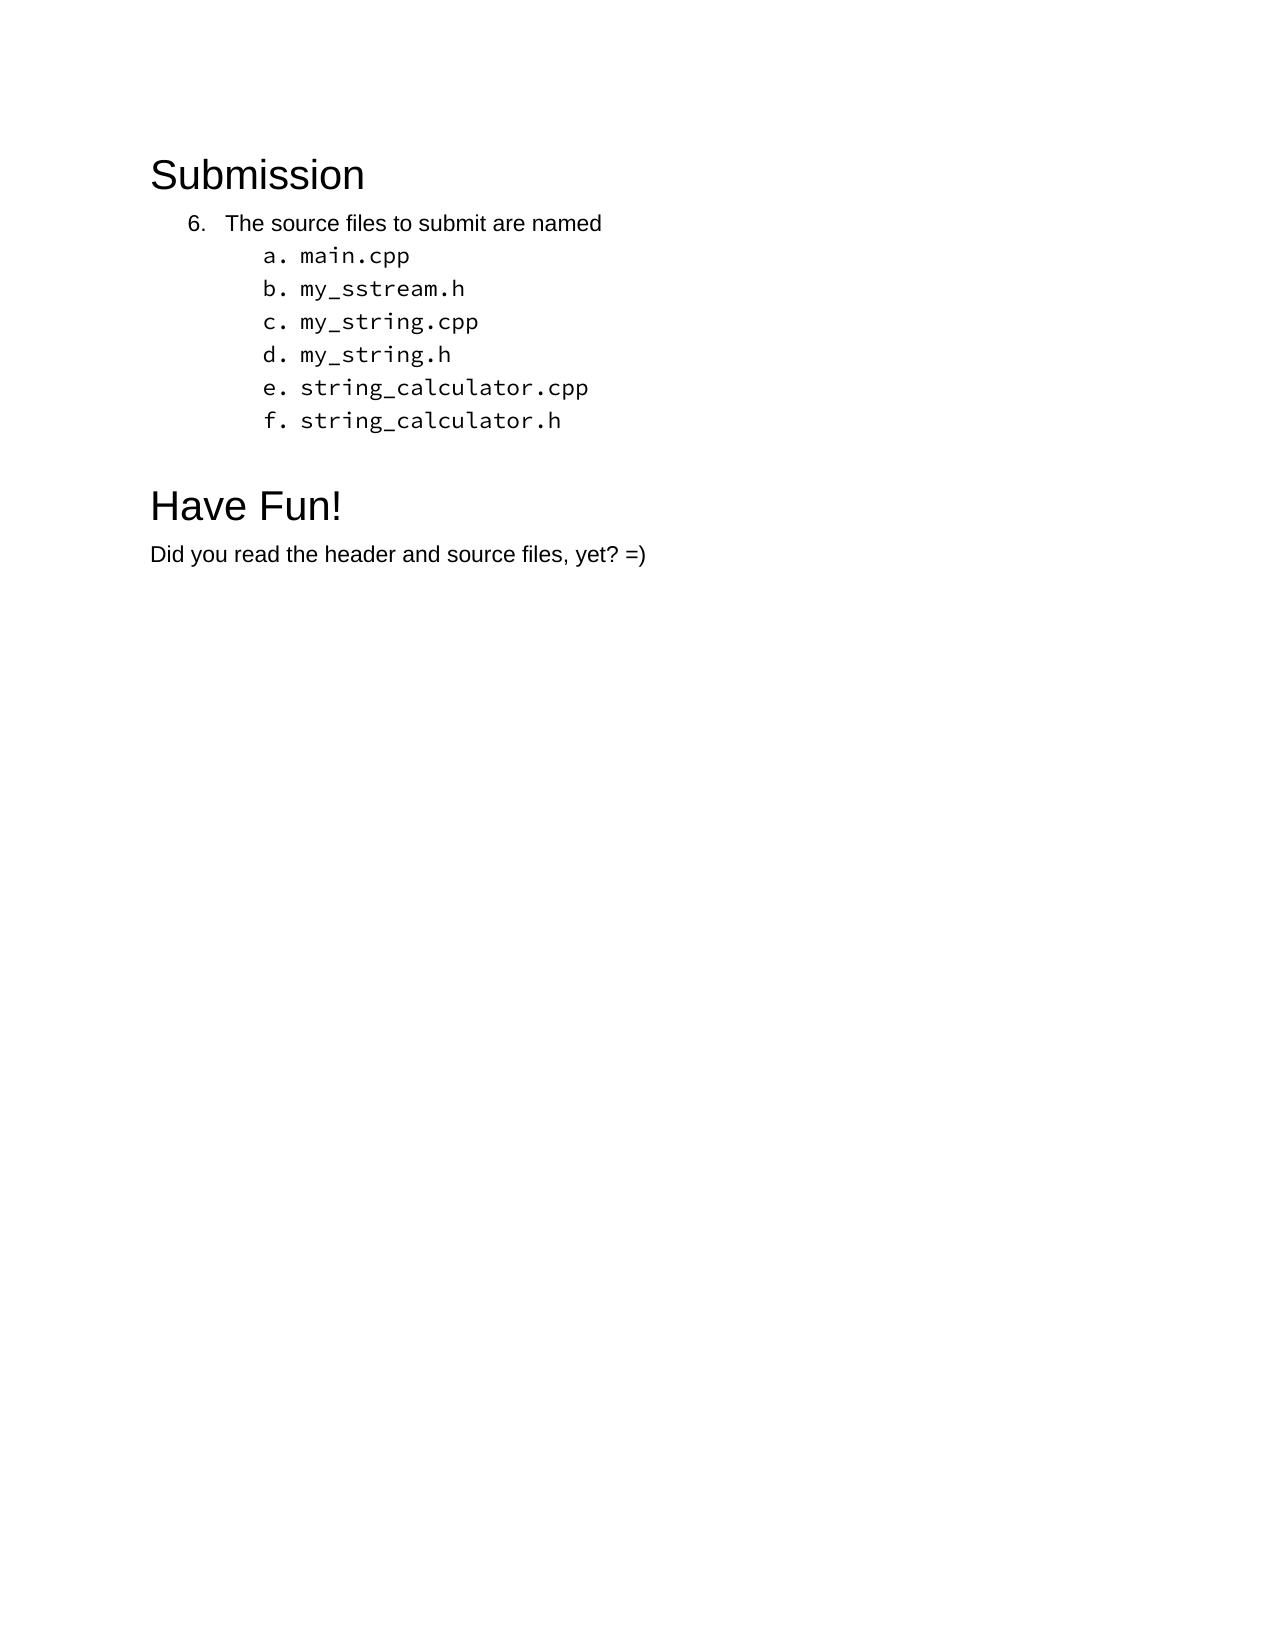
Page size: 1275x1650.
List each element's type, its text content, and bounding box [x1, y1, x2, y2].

text Did you read the header and source files, yet? =) [150, 541, 1125, 568]
list my_string.h [262, 340, 1125, 369]
list main.cpp [262, 241, 1125, 269]
subtitle Have Fun! [150, 481, 1125, 529]
list string_calculator.cpp [262, 373, 1125, 402]
list my_sstream.h [262, 274, 1125, 303]
subtitle Submission [150, 150, 1125, 198]
list string_calculator.h [262, 406, 1125, 435]
list my_string.cpp [262, 307, 1125, 336]
list The source files to submit are named [187, 210, 1125, 237]
